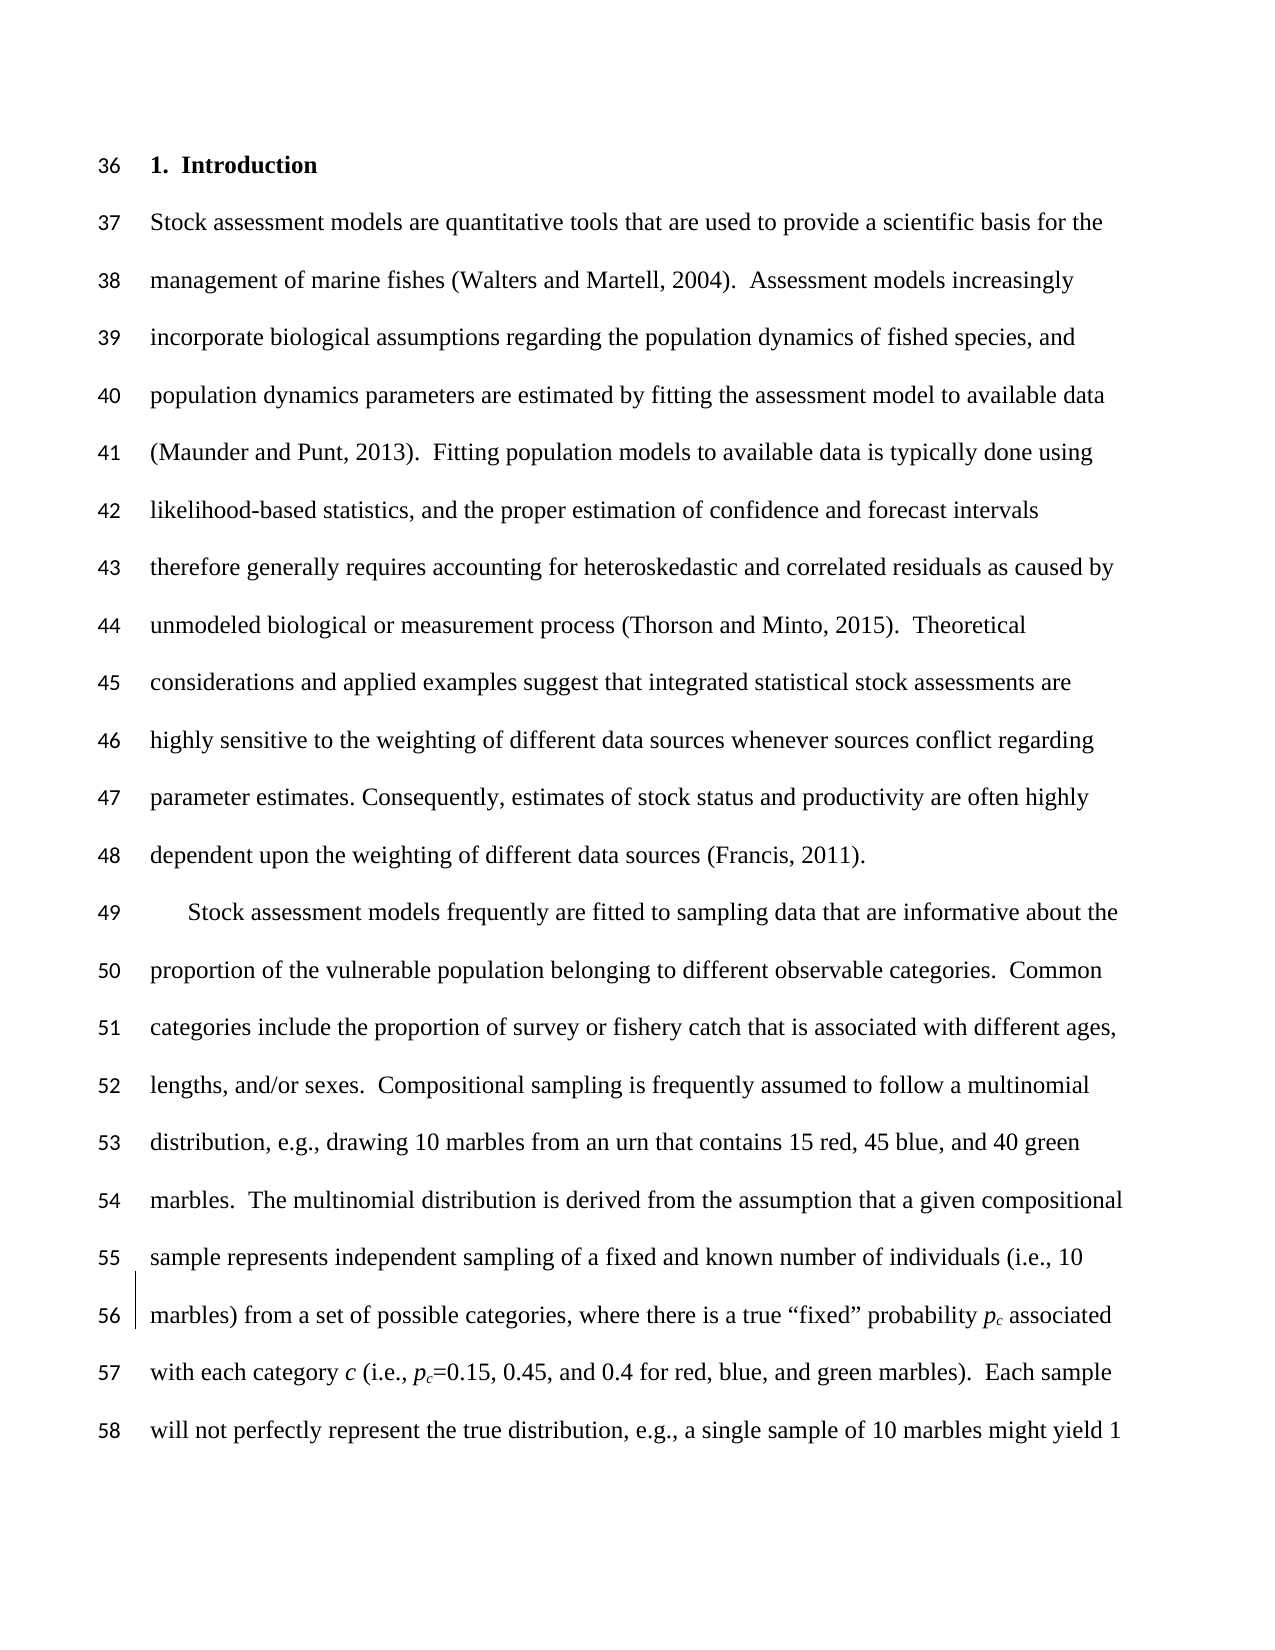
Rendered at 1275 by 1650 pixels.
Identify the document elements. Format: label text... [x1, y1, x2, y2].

text Stock assessment models are quantitative tools that are used to provide a scientific basis for the management of marine fishes (Walters and Martell, 2004). Assessment models increasingly incorporate biological assumptions regarding the population dynamics of fished species, and population dynamics parameters are estimated by fitting the assessment model to available data (Maunder and Punt, 2013). Fitting population models to available data is typically done using likelihood-based statistics, and the proper estimation of confidence and forecast intervals therefore generally requires accounting for heteroskedastic and correlated residuals as caused by unmodeled biological or measurement process (Thorson and Minto, 2015). Theoretical considerations and applied examples suggest that integrated statistical stock assessments are highly sensitive to the weighting of different data sources whenever sources conflict regarding parameter estimates. Consequently, estimates of stock status and productivity are often highly dependent upon the weighting of different data sources (Francis, 2011). [150, 207, 1125, 869]
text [150, 897, 1125, 1444]
text 1. Introduction [150, 150, 1125, 179]
